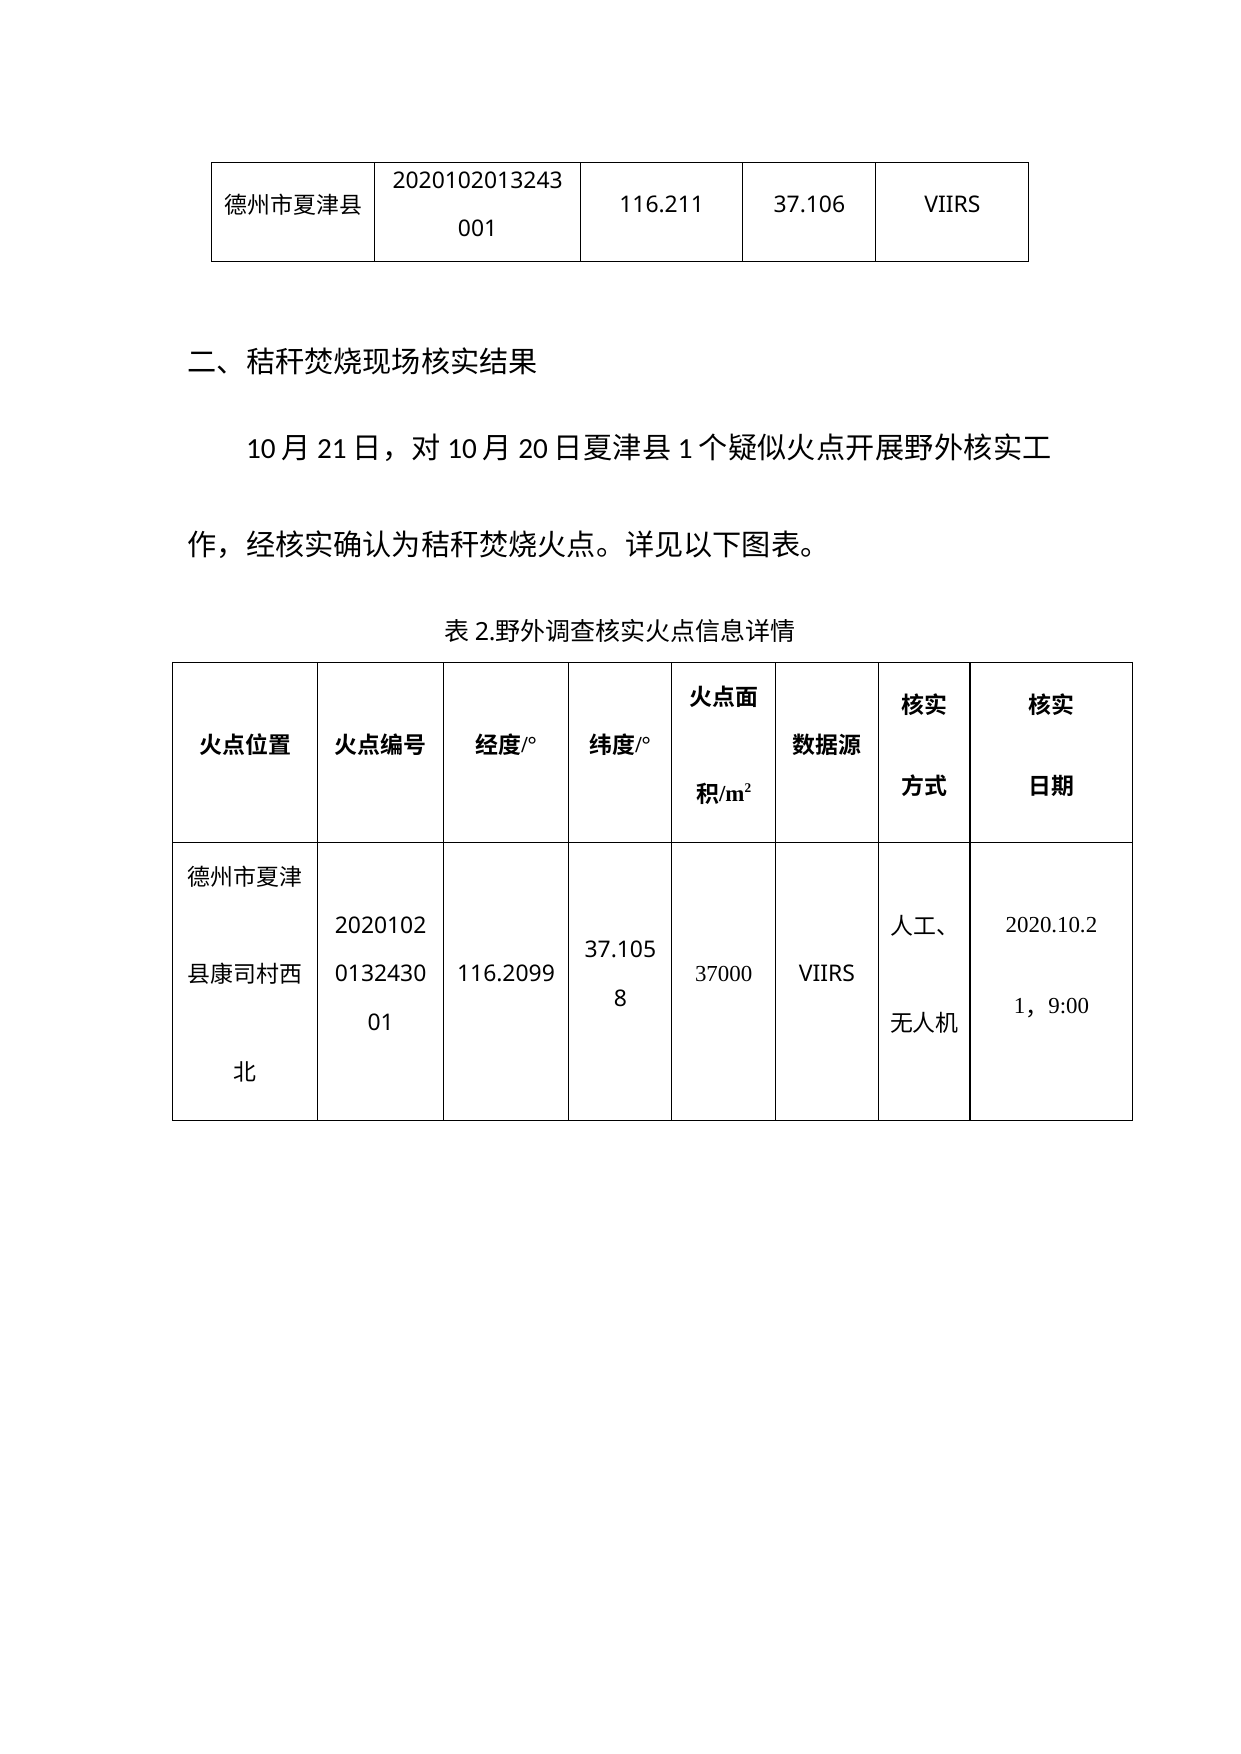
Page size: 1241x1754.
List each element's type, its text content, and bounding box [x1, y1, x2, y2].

table_cell 116.2099 [444, 843, 568, 1120]
table_cell 人工、无人机 [879, 843, 969, 1120]
text 表2.野外调查核实火点信息详情 [187, 597, 1053, 662]
table_header 数据源 [776, 663, 878, 842]
subtitle 二、秸秆焚烧现场核实结果 [187, 327, 1053, 392]
table_cell 2020102013243001 [318, 843, 443, 1120]
table_cell 德州市夏津县 [212, 163, 374, 261]
table_cell 116.211 [581, 163, 742, 261]
table_header 纬度/° [569, 663, 671, 842]
table_header 核实 日期 [971, 663, 1132, 842]
text 10月21日，对10月20日夏津县1个疑似火点开展野外核实工作，经核实确认为秸秆焚烧火点。详见以下图表。 [187, 413, 1053, 576]
table_cell VIIRS [876, 163, 1028, 261]
table_header 核实 方式 [879, 663, 969, 842]
table_cell 37.1058 [569, 843, 671, 1120]
table_cell VIIRS [776, 843, 878, 1120]
table_header 经度/° [444, 663, 568, 842]
table_cell 德州市夏津县康司村西北 [173, 843, 317, 1120]
table_cell 37000 [672, 843, 775, 1120]
table_header 火点位置 [173, 663, 317, 842]
table_header 火点面积/m2 [672, 663, 775, 842]
table_cell 37.106 [743, 163, 875, 261]
table_cell 2020.10.21，9:00 [971, 843, 1132, 1120]
table_header 火点编号 [318, 663, 443, 842]
table_cell 2020102013243001 [375, 163, 580, 261]
